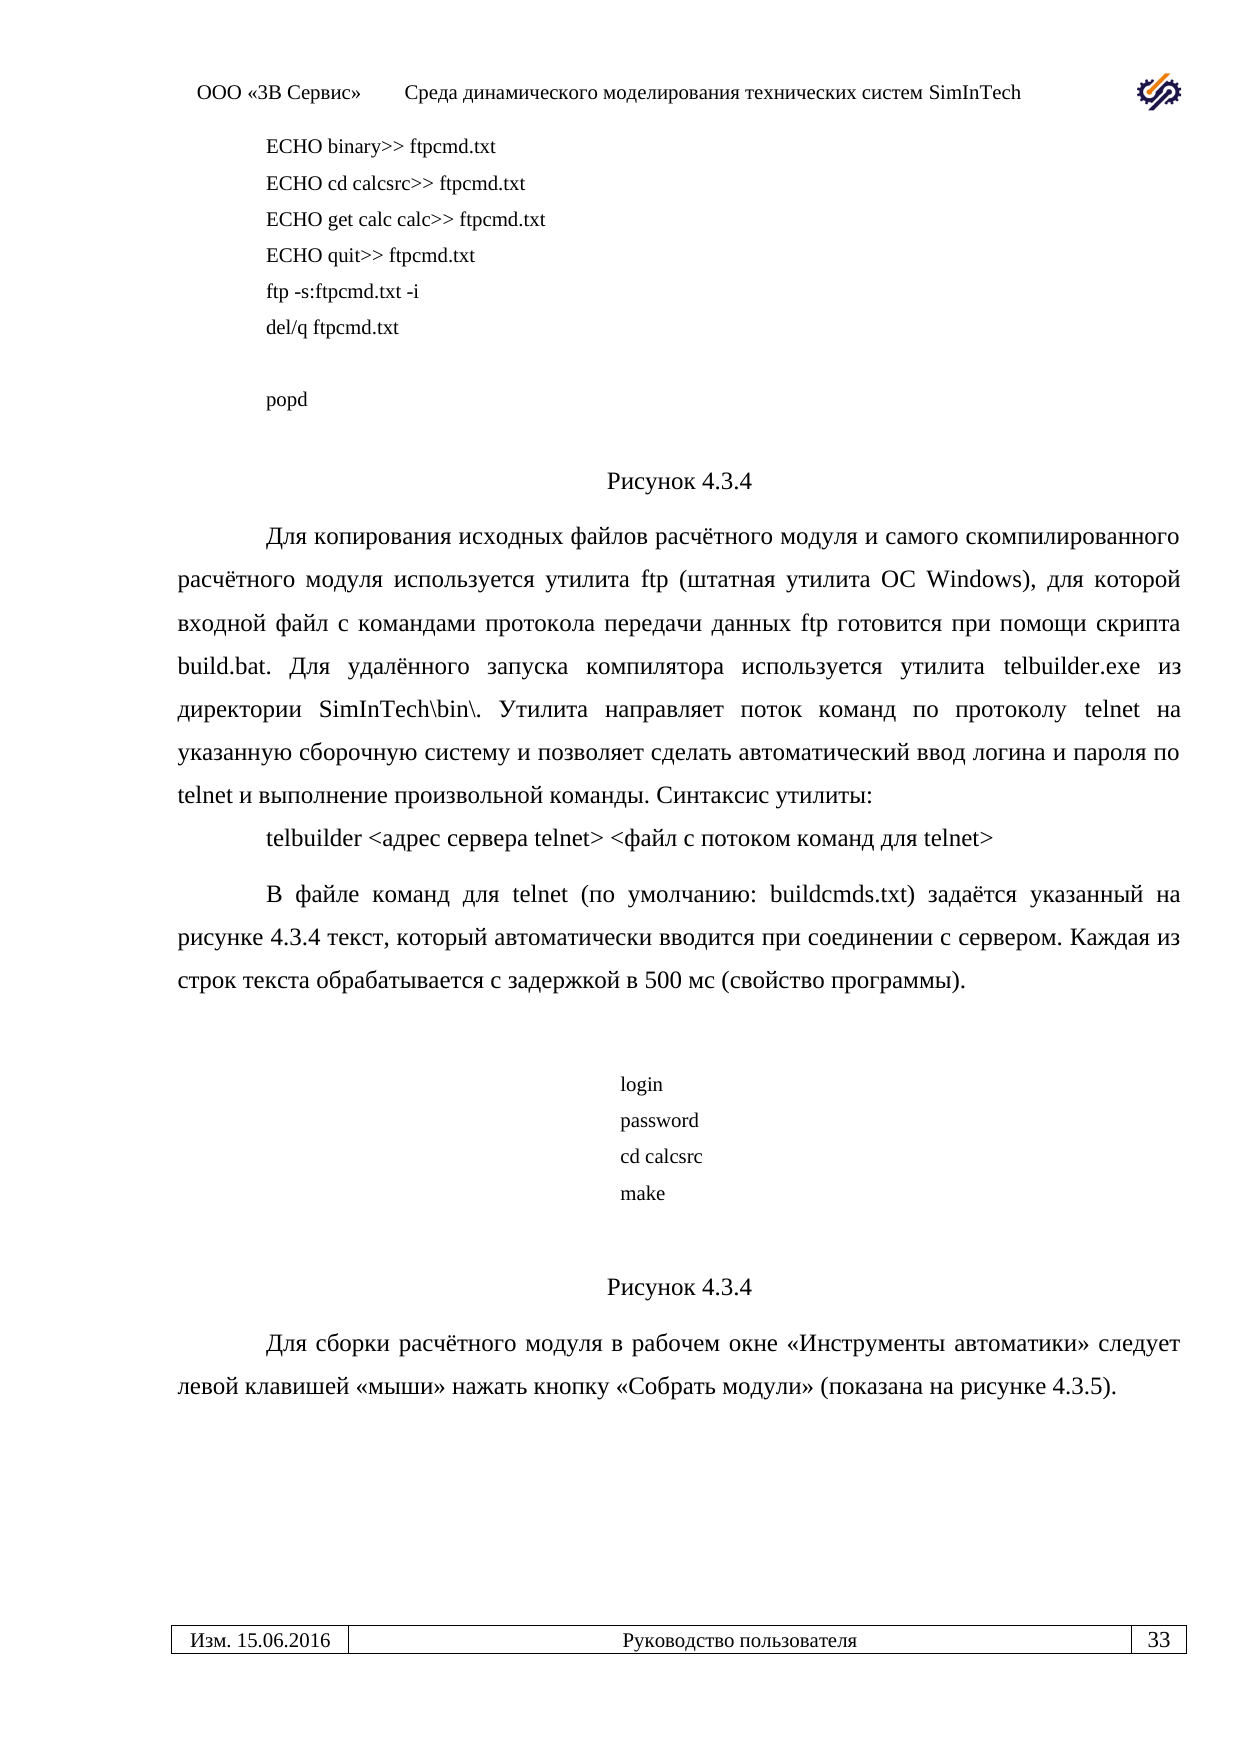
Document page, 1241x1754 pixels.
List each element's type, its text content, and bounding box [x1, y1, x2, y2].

list ECHO quit>> ftpcmd.txt [266, 242, 1181, 267]
list В файле команд для telnet (по умолчанию: buildcmds.txt) задаётся указанный на рисунке 4.3.4 текст, который автоматически вводится при соединении с сервером. Каждая из строк текста обрабатывается с задержкой в 500 мс (свойство программы). [177, 879, 1181, 994]
list del/q ftpcmd.txt [266, 314, 1181, 339]
list ECHO cd calcsrc>> ftpcmd.txt [266, 170, 1181, 194]
list ftp -s:ftpcmd.txt -i [266, 278, 1181, 303]
picture [1136, 73, 1182, 111]
list ECHO get calc calc>> ftpcmd.txt [266, 206, 1181, 231]
list cd calcsrc [177, 1144, 1181, 1168]
list Для сборки расчётного модуля в рабочем окне «Инструменты автоматики» следует левой клавишей «мыши» нажать кнопку «Собрать модули» (показана на рисунке 4.3.5). [177, 1328, 1181, 1399]
list telbuilder <адрес сервера telnet> <файл с потоком команд для telnet> [177, 823, 1181, 852]
list make [177, 1180, 1181, 1204]
list ECHO binary>> ftpcmd.txt [266, 134, 1181, 158]
list password [177, 1108, 1181, 1132]
list Для копирования исходных файлов расчётного модуля и самого скомпилированного расчётного модуля используется утилита ftp (штатная утилита ОС Windows), для которой входной файл с командами протокола передачи данных ftp готовится при помощи скрипта build.bat. Для удалённого запуска компилятора используется утилита telbuilder.exe из директории SimInTech\bin\. Утилита направляет поток команд по протоколу telnet на указанную сборочную систему и позволяет сделать автоматический ввод логина и пароля по telnet и выполнение произвольной команды. Синтаксис утилиты: [177, 521, 1181, 809]
list Рисунок 4.3.4 [177, 466, 1181, 494]
text Рисунок 4.3.4 [177, 1272, 1181, 1301]
list popd [266, 387, 1181, 411]
list login [177, 1072, 1181, 1096]
